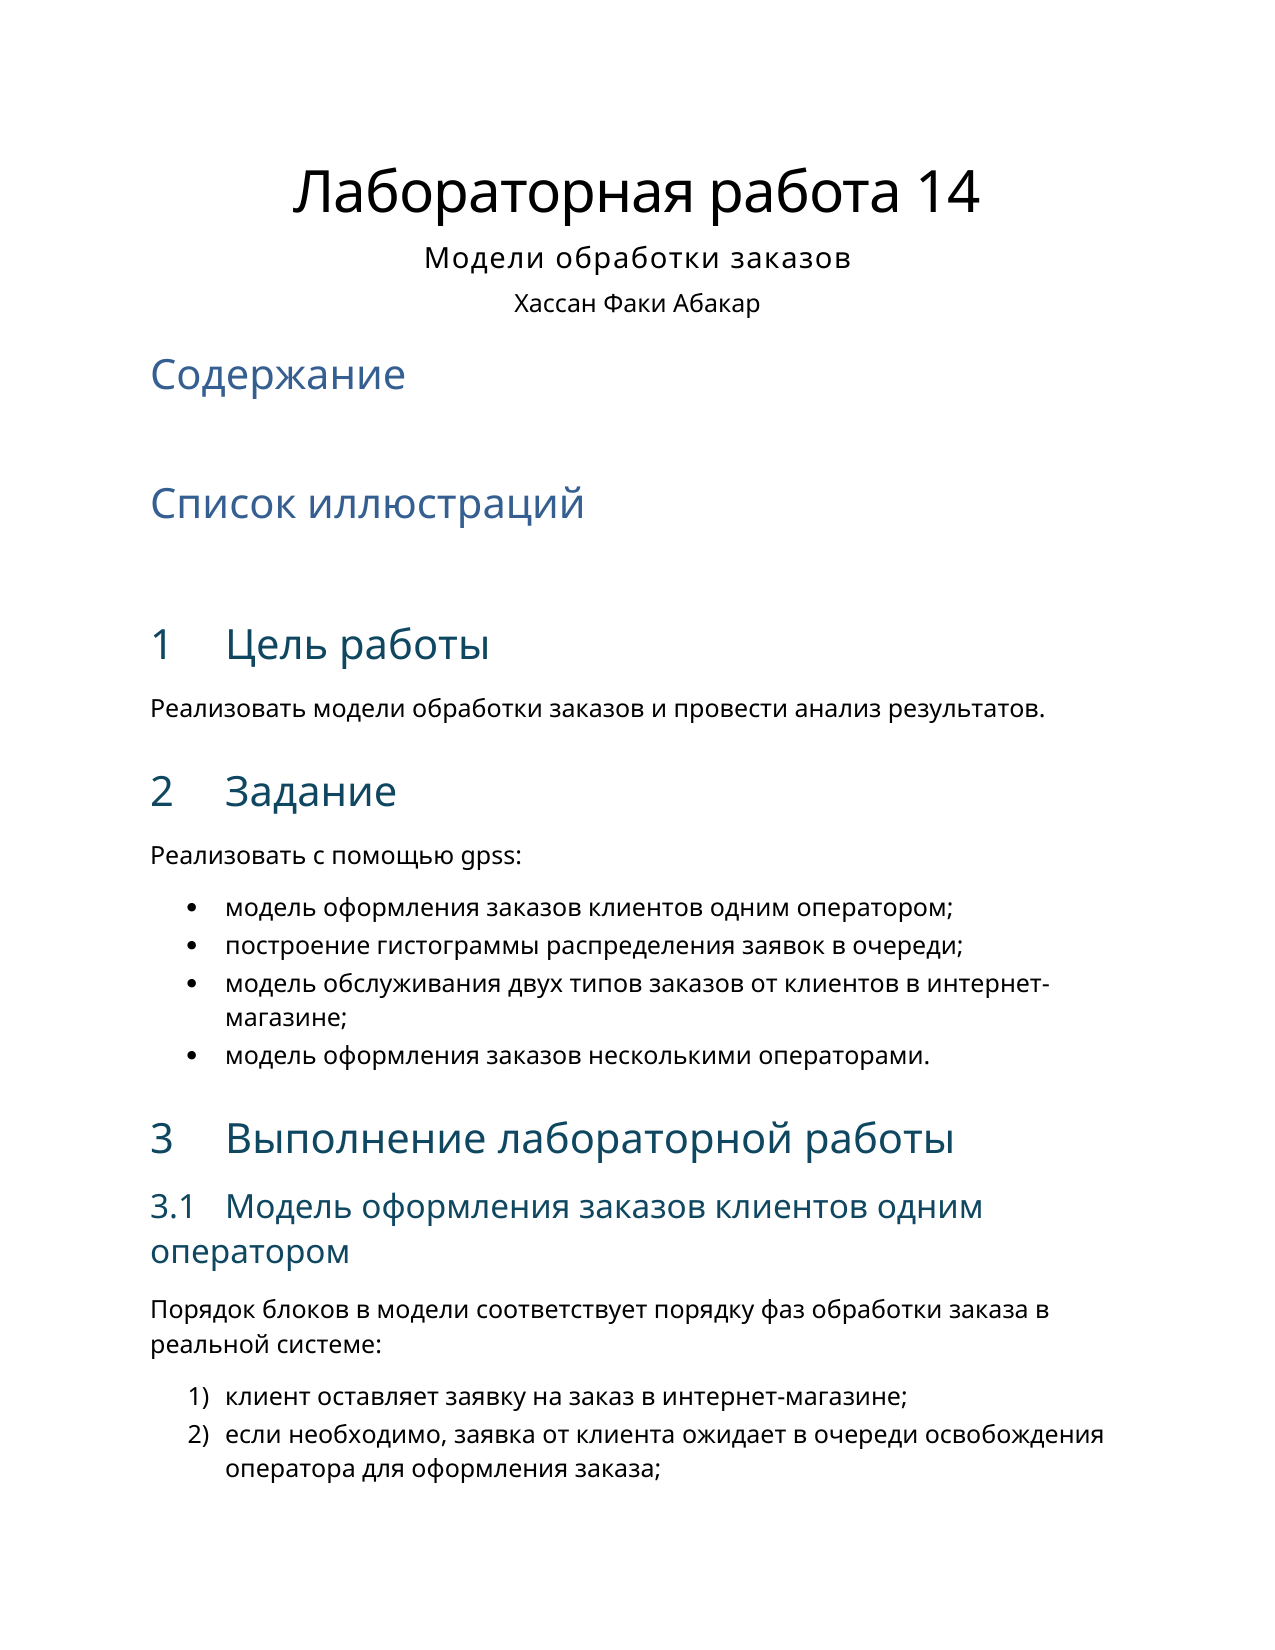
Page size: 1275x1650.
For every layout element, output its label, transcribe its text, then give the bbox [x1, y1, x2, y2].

subtitle 2 Задание [150, 762, 1125, 818]
text Порядок блоков в модели соответствует порядку фаз обработки заказа в реальной системе: [150, 1292, 1125, 1360]
text Реализовать модели обработки заказов и провести анализ результатов. [150, 690, 1125, 724]
list модель оформления заказов клиентов одним оператором; [187, 890, 1125, 924]
title Лабораторная работа 14 [150, 150, 1125, 229]
list модель оформления заказов несколькими операторами. [187, 1038, 1125, 1072]
subtitle 3.1 Модель оформления заказов клиентов одним оператором [150, 1183, 1125, 1273]
text Реализовать с помощью gpss: [150, 837, 1125, 871]
subtitle 3 Выполнение лабораторной работы [150, 1109, 1125, 1166]
list если необходимо, заявка от клиента ожидает в очереди освобождения оператора для оформления заказа; [187, 1417, 1125, 1485]
subtitle 1 Цель работы [150, 615, 1125, 671]
subtitle Модели обработки заказов [150, 238, 1125, 277]
list клиент оставляет заявку на заказ в интернет-магазине; [187, 1379, 1125, 1413]
list построение гистограммы распределения заявок в очереди; [187, 928, 1125, 962]
list модель обслуживания двух типов заказов от клиентов в интернет-магазине; [187, 966, 1125, 1034]
text Хассан Факи Абакар [150, 286, 1125, 320]
